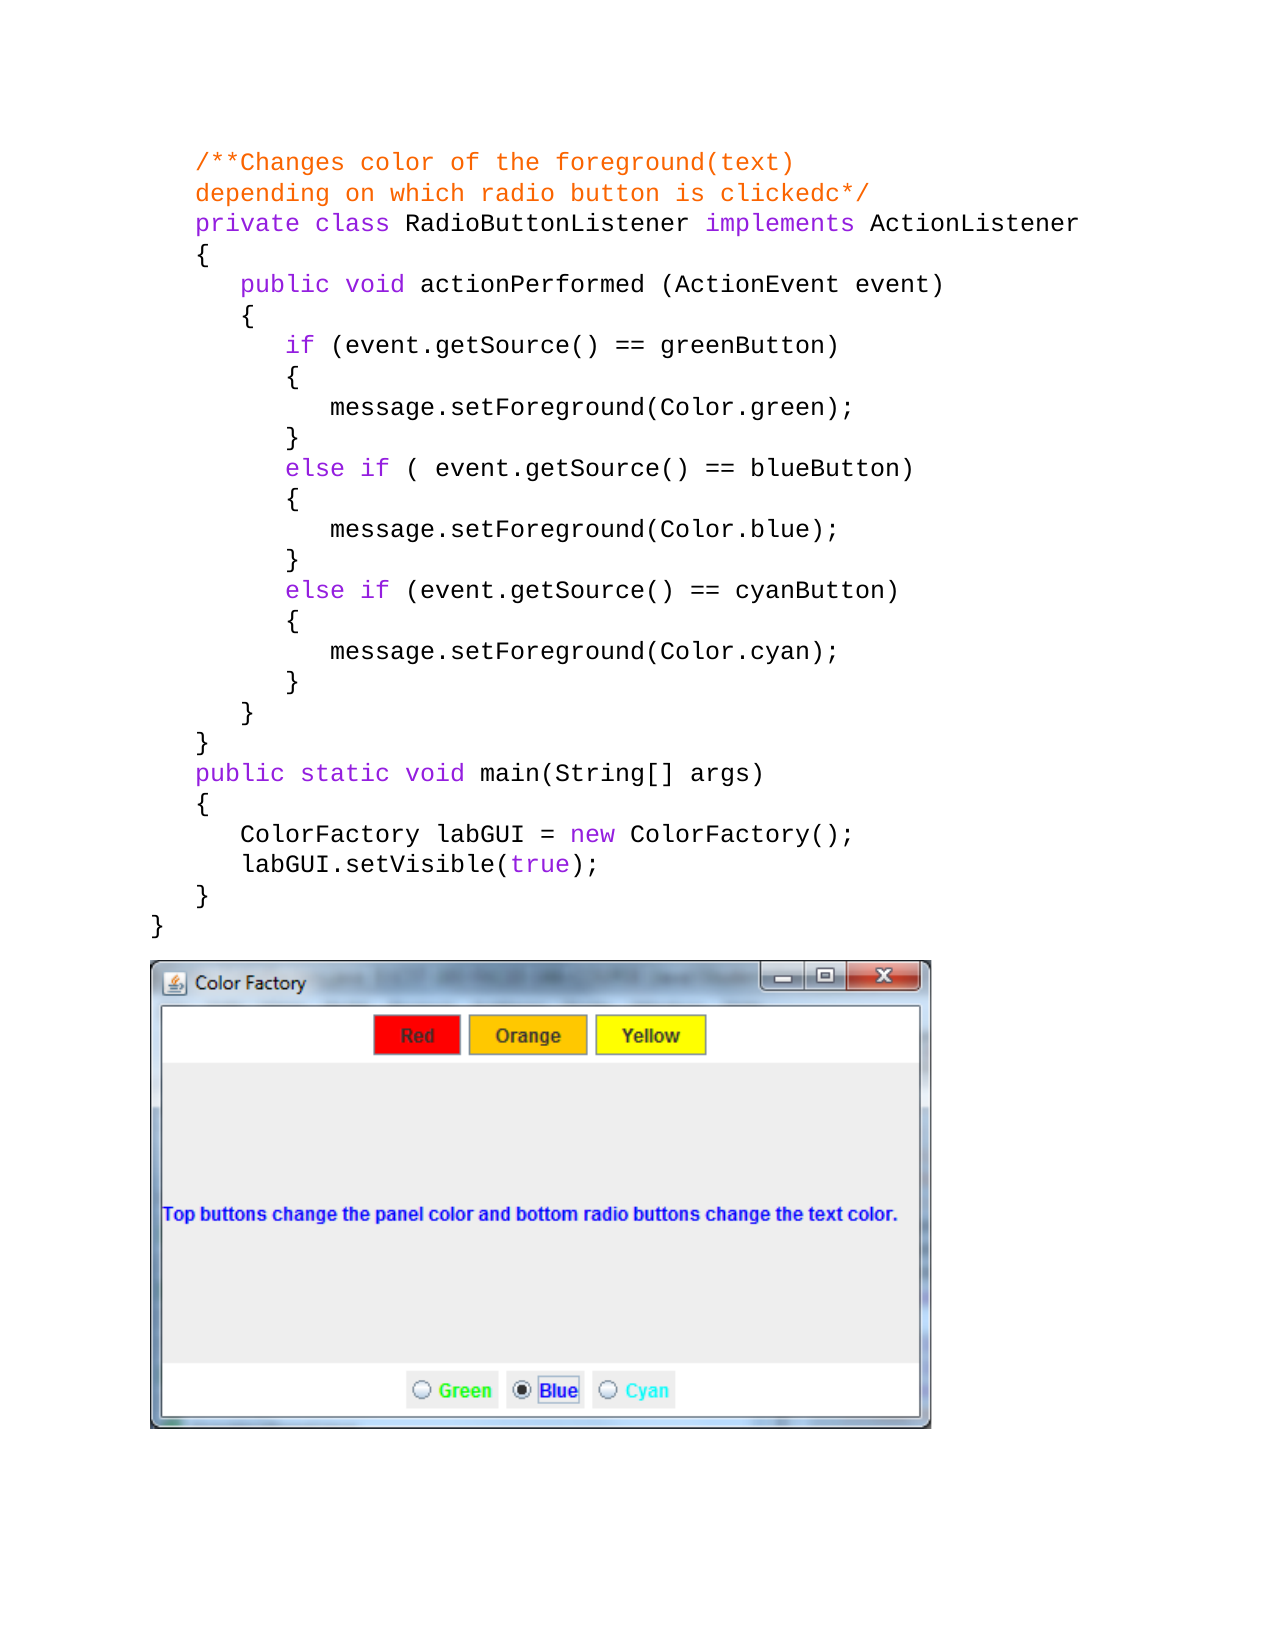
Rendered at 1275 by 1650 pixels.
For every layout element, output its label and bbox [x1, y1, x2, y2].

text [150, 150, 1125, 941]
picture [150, 960, 932, 1429]
